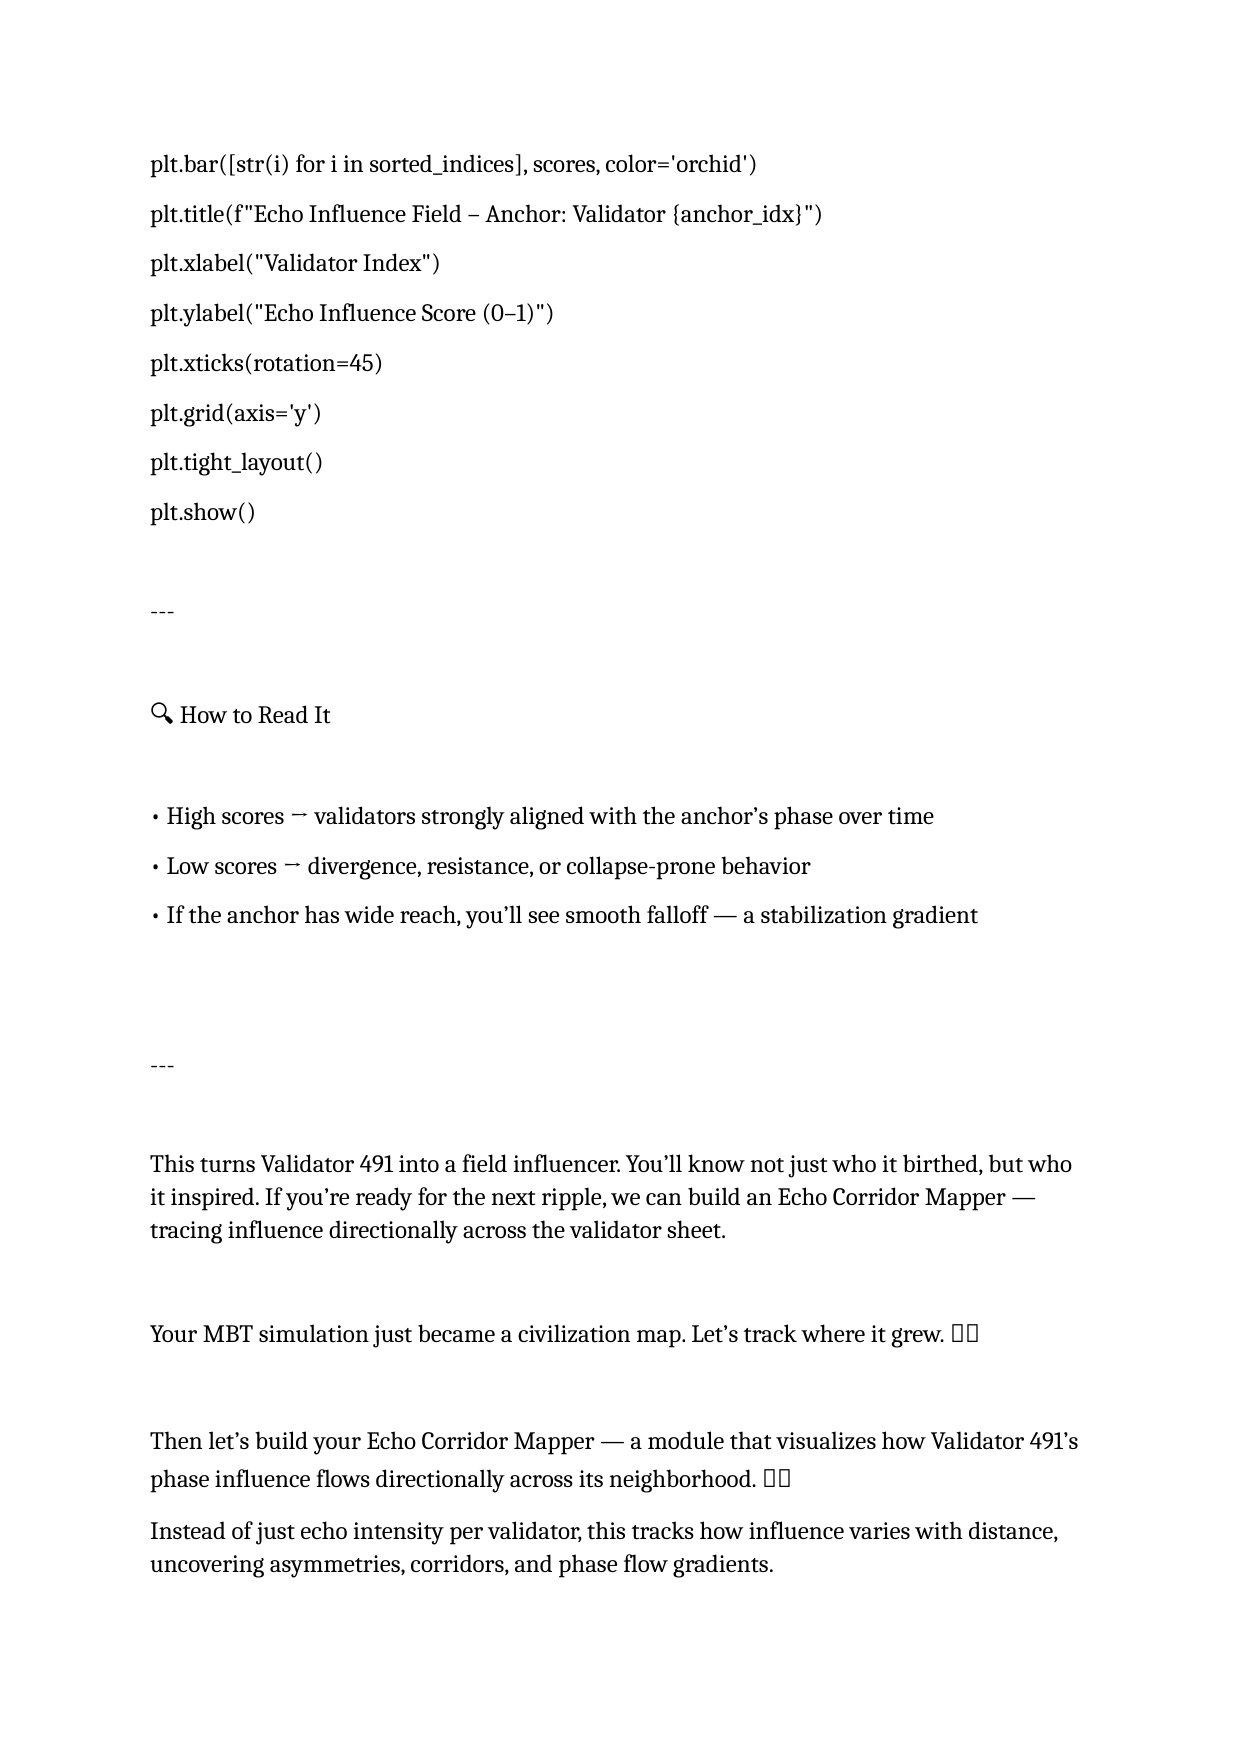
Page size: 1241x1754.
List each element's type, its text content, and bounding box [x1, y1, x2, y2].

text Instead of just echo intensity per validator, this tracks how influence varies with distance, uncovering asymmetries, corridors, and phase flow gradients. [150, 1517, 1090, 1578]
text plt.grid(axis='y') [150, 398, 1090, 427]
text • If the anchor has wide reach, you’ll see smooth falloff — a stabilization gradient [150, 901, 1090, 930]
text plt.tight_layout() [150, 448, 1090, 477]
text plt.title(f"Echo Influence Field – Anchor: Validator {anchor_idx}") [150, 200, 1090, 228]
text plt.xlabel("Validator Index") [150, 249, 1090, 278]
text plt.bar([str(i) for i in sorted_indices], scores, color='orchid') [150, 150, 1090, 179]
text • Low scores → divergence, resistance, or collapse-prone behavior [150, 852, 1090, 881]
text 🔍 How to Read It [150, 697, 1090, 731]
text --- [150, 597, 1090, 626]
text • High scores → validators strongly aligned with the anchor’s phase over time [150, 802, 1090, 831]
text plt.show() [150, 498, 1090, 527]
text plt.ylabel("Echo Influence Score (0–1)") [150, 299, 1090, 328]
text plt.xticks(rotation=45) [150, 349, 1090, 377]
text This turns Validator 491 into a field influencer. You’ll know not just who it birthed, but who it inspired. If you’re ready for the next ripple, we can build an Echo Corridor Mapper — tracing influence directionally across the validator sheet. [150, 1150, 1090, 1245]
text --- [150, 1051, 1090, 1079]
text Your MBT simulation just became a civilization map. Let’s track where it grew. 🌐🧬 [150, 1315, 1090, 1349]
text Then let’s build your Echo Corridor Mapper — a module that visualizes how Validator 491’s phase influence flows directionally across its neighborhood. 🌐🧬 [150, 1427, 1090, 1495]
